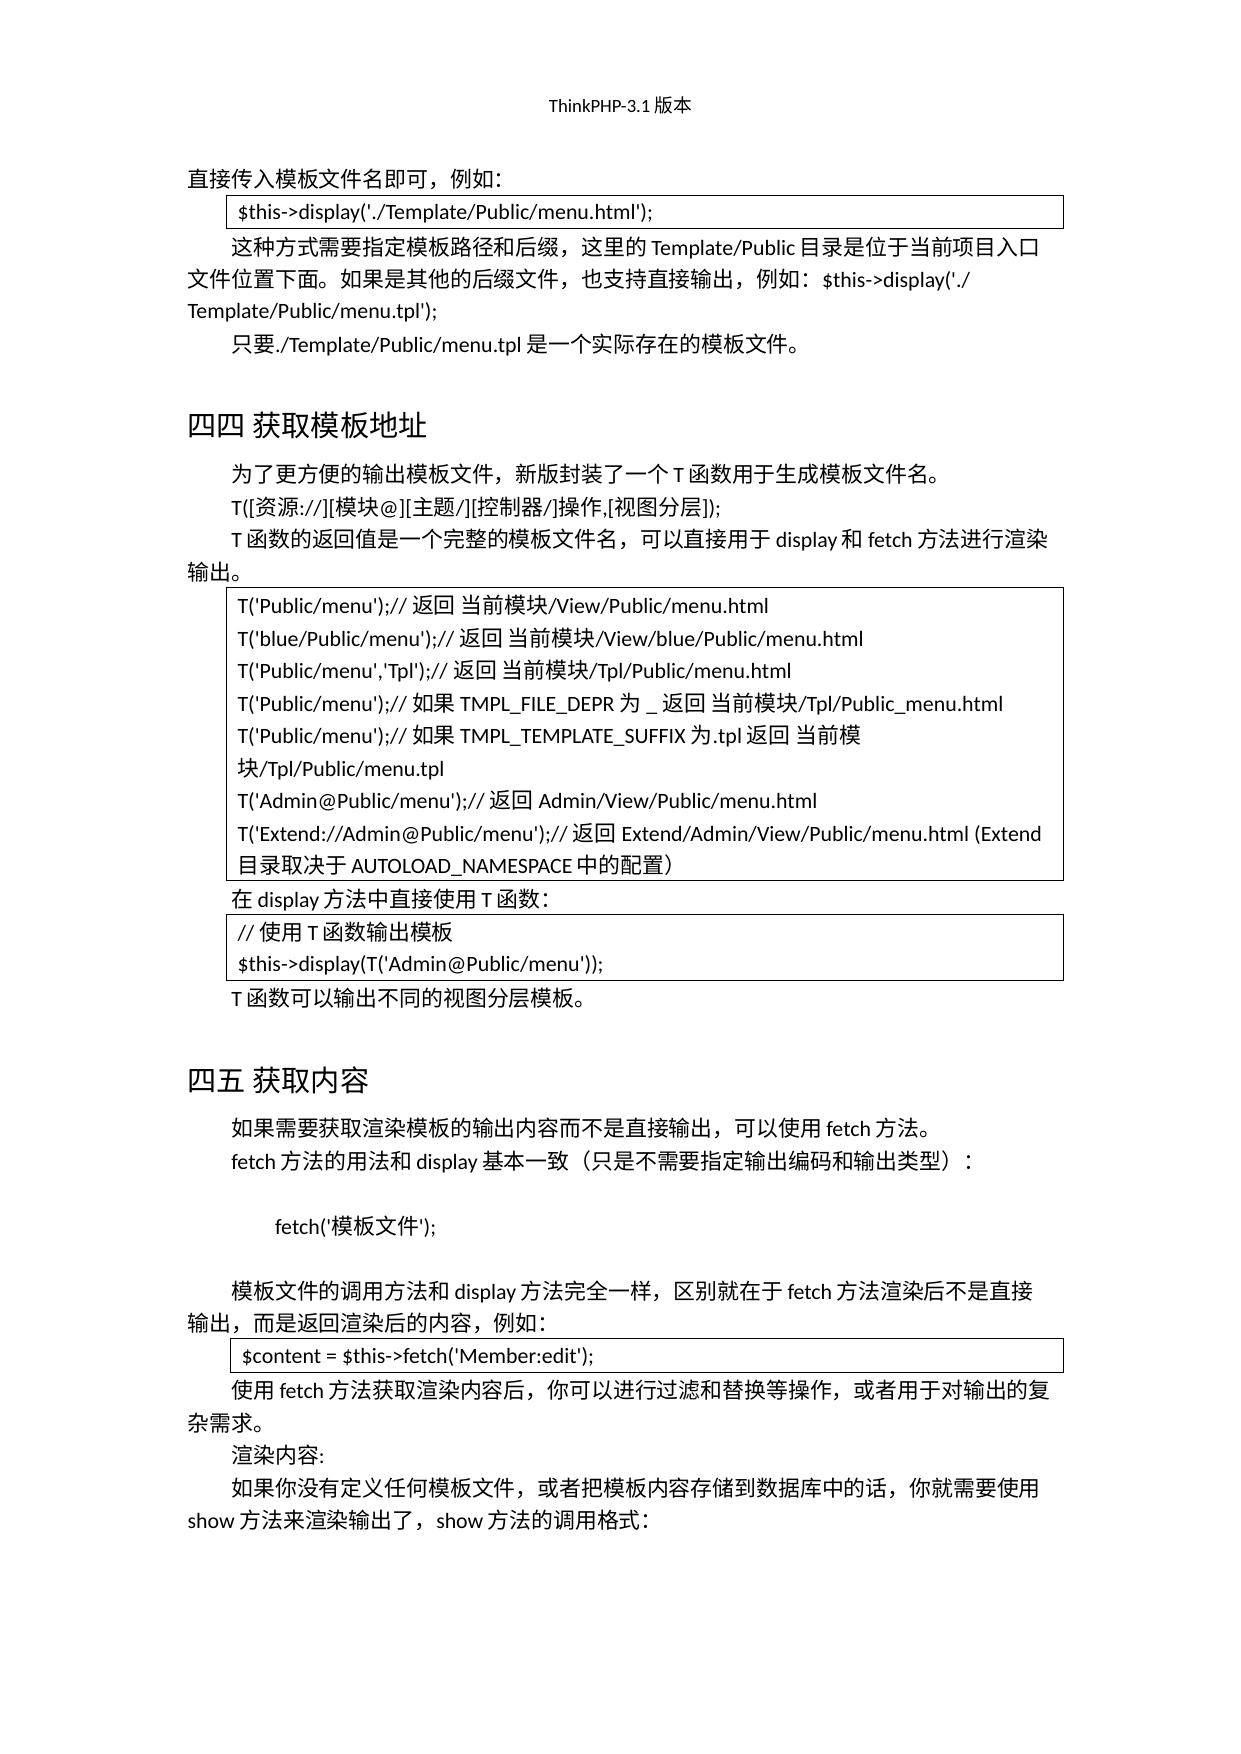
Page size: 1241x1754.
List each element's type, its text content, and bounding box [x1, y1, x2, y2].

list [187, 162, 1053, 194]
list 只要./Template/Public/menu.tpl是一个实际存在的模板文件。 [187, 327, 1053, 359]
list T函数的返回值是一个完整的模板文件名，可以直接用于display和fetch方法进行渲染输出。 [187, 522, 1053, 587]
table_header T('Public/menu');// 返回 当前模块/View/Public/menu.html T('blue/Public/menu');// 返回 当前模块/View/blue/Public/menu.html T('Public/menu','Tpl');// 返回 当前模块/Tpl/Public/menu.html T('Public/menu');// 如果TMPL_FILE_DEPR 为 _ 返回 当前模块/Tpl/Public_menu.html T('Public/menu');// 如果TMPL_TEMPLATE_SUFFIX 为.tpl 返回 当前模块/Tpl/Public/menu.tpl T('Admin@Public/menu');// 返回 Admin/View/Public/menu.html T('Extend://Admin@Public/menu');// 返回 Extend/Admin/View/Public/menu.html (Extend目录取决于AUTOLOAD_NAMESPACE中的配置） [227, 588, 1063, 880]
list T([资源://][模块@][主题/][控制器/]操作,[视图分层]); [187, 489, 1053, 522]
text 四四 获取模板地址 [187, 392, 1053, 457]
table_header $content = $this->fetch('Member:edit'); [231, 1339, 1063, 1372]
list 如果你没有定义任何模板文件，或者把模板内容存储到数据库中的话，你就需要使用show方法来渲染输出了，show方法的调用格式： [187, 1470, 1053, 1535]
table_header $this->display('./Template/Public/menu.html'); [227, 196, 1063, 228]
text 四五 获取内容 [187, 1046, 1053, 1111]
list 模板文件的调用方法和display方法完全一样，区别就在于fetch方法渲染后不是直接输出，而是返回渲染后的内容，例如： [187, 1273, 1053, 1338]
list T函数可以输出不同的视图分层模板。 [187, 981, 1053, 1013]
list 渲染内容: [187, 1438, 1053, 1470]
list fetch方法的用法和display基本一致（只是不需要指定输出编码和输出类型）： [187, 1143, 1053, 1176]
list 如果需要获取渲染模板的输出内容而不是直接输出，可以使用fetch方法。 [187, 1111, 1053, 1143]
table_header // 使用T函数输出模板 $this->display(T('Admin@Public/menu')); [227, 915, 1063, 980]
list 在display方法中直接使用T函数： [187, 881, 1053, 914]
list 为了更方便的输出模板文件，新版封装了一个T函数用于生成模板文件名。 [187, 457, 1053, 489]
list 使用fetch方法获取渲染内容后，你可以进行过滤和替换等操作，或者用于对输出的复杂需求。 [187, 1373, 1053, 1438]
list 这种方式需要指定模板路径和后缀，这里的Template/Public目录是位于当前项目入口文件位置下面。如果是其他的后缀文件，也支持直接输出，例如：$this->display('./Template/Public/menu.tpl'); [187, 229, 1053, 327]
list fetch('模板文件'); [231, 1208, 1053, 1241]
